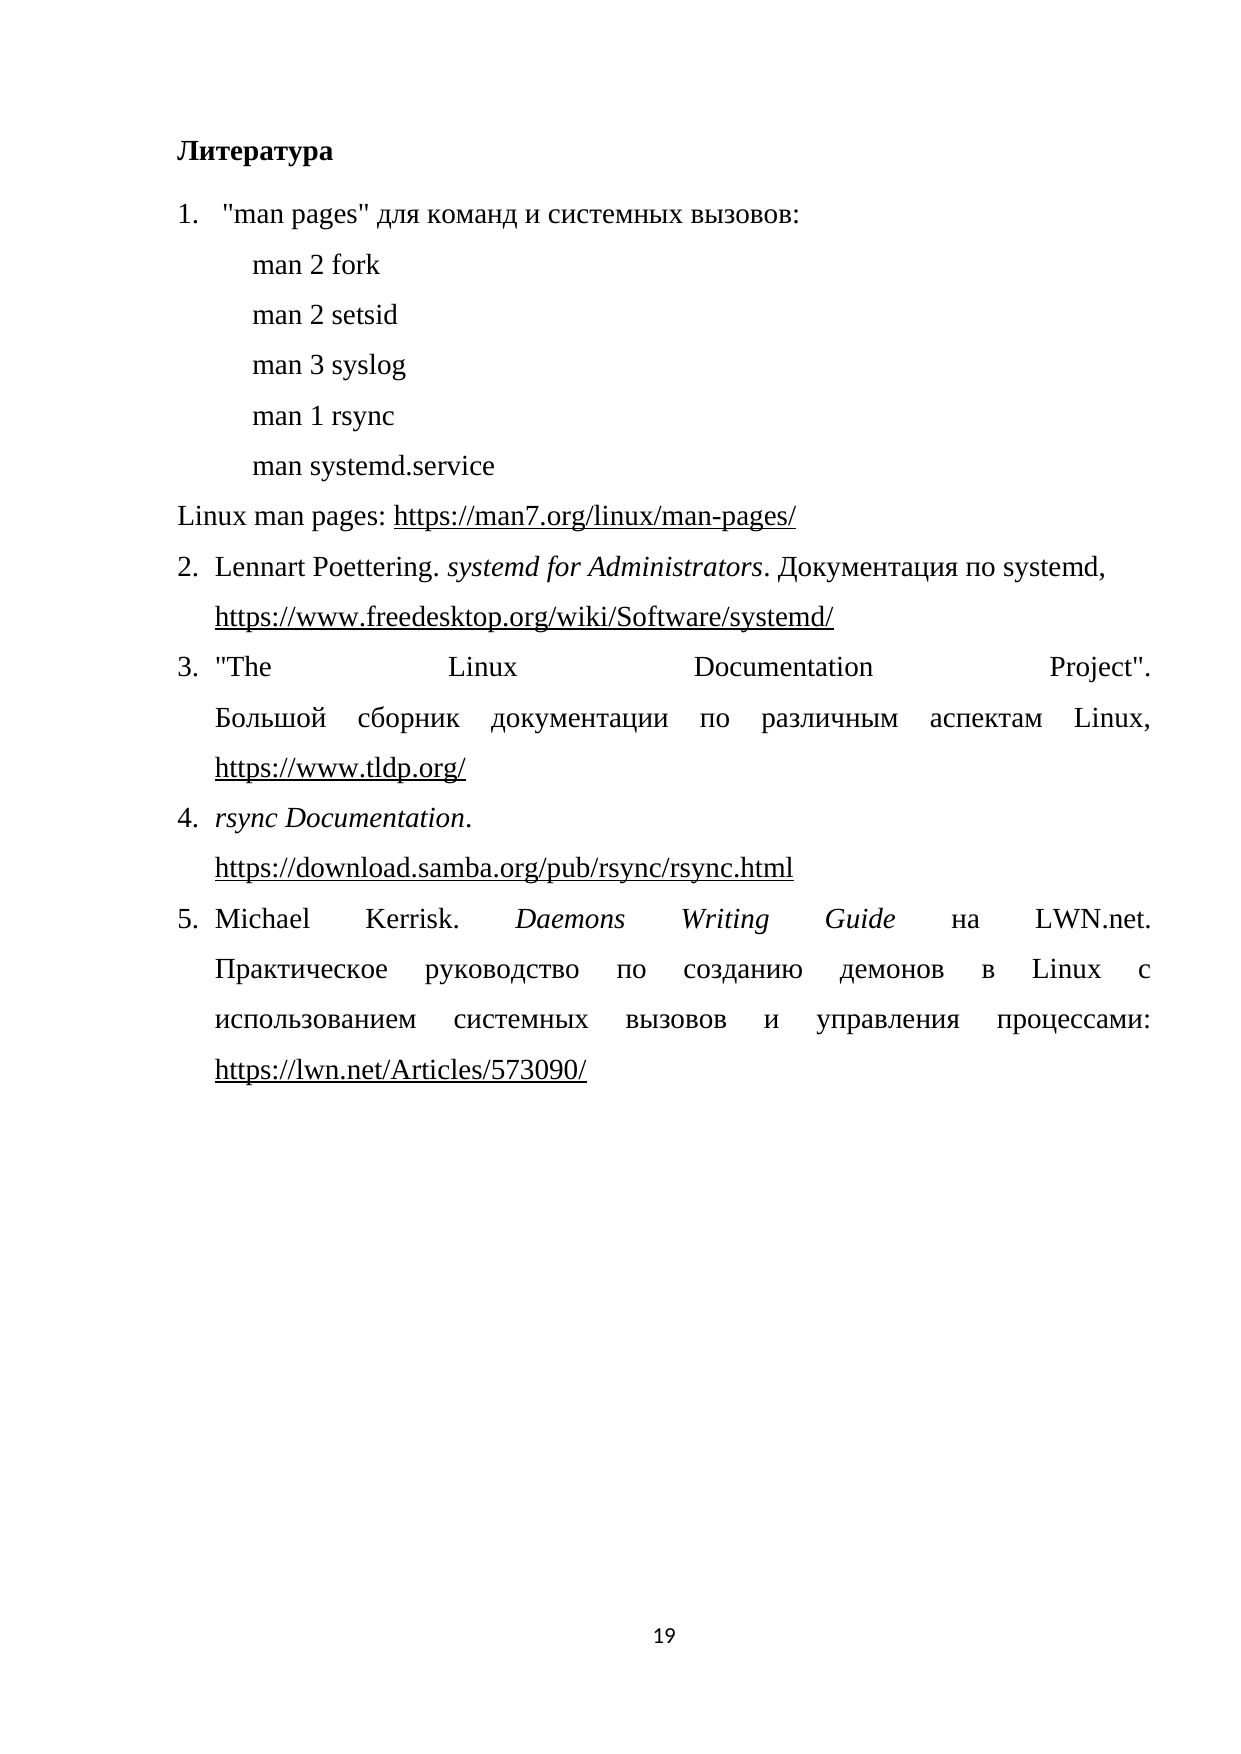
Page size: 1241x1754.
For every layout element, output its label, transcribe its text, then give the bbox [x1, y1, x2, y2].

subtitle Литература [177, 133, 1152, 167]
list man systemd.service Linux man pages: https://man7.org/linux/man-pages/ [177, 448, 1152, 532]
list Lennart Poettering. systemd for Administrators. Документация по systemd, https://www.freedesktop.org/wiki/Software/systemd/ [177, 549, 1152, 633]
list man 1 rsync [177, 398, 1152, 431]
list man 2 fork [177, 247, 1152, 280]
list rsync Documentation. https://download.samba.org/pub/rsync/rsync.html [177, 800, 1152, 884]
list Michael Kerrisk. Daemons Writing Guide на LWN.net. Практическое руководство по созданию демонов в Linux с использованием системных вызовов и управления процессами: https://lwn.net/Articles/573090/ [177, 901, 1152, 1085]
list man 2 setsid [177, 297, 1152, 331]
list "man pages" для команд и системных вызовов: [177, 197, 1152, 230]
list "The Linux Documentation Project". Большой сборник документации по различным аспектам Linux, https://www.tldp.org/ [177, 649, 1152, 783]
list man 3 syslog [177, 347, 1152, 381]
